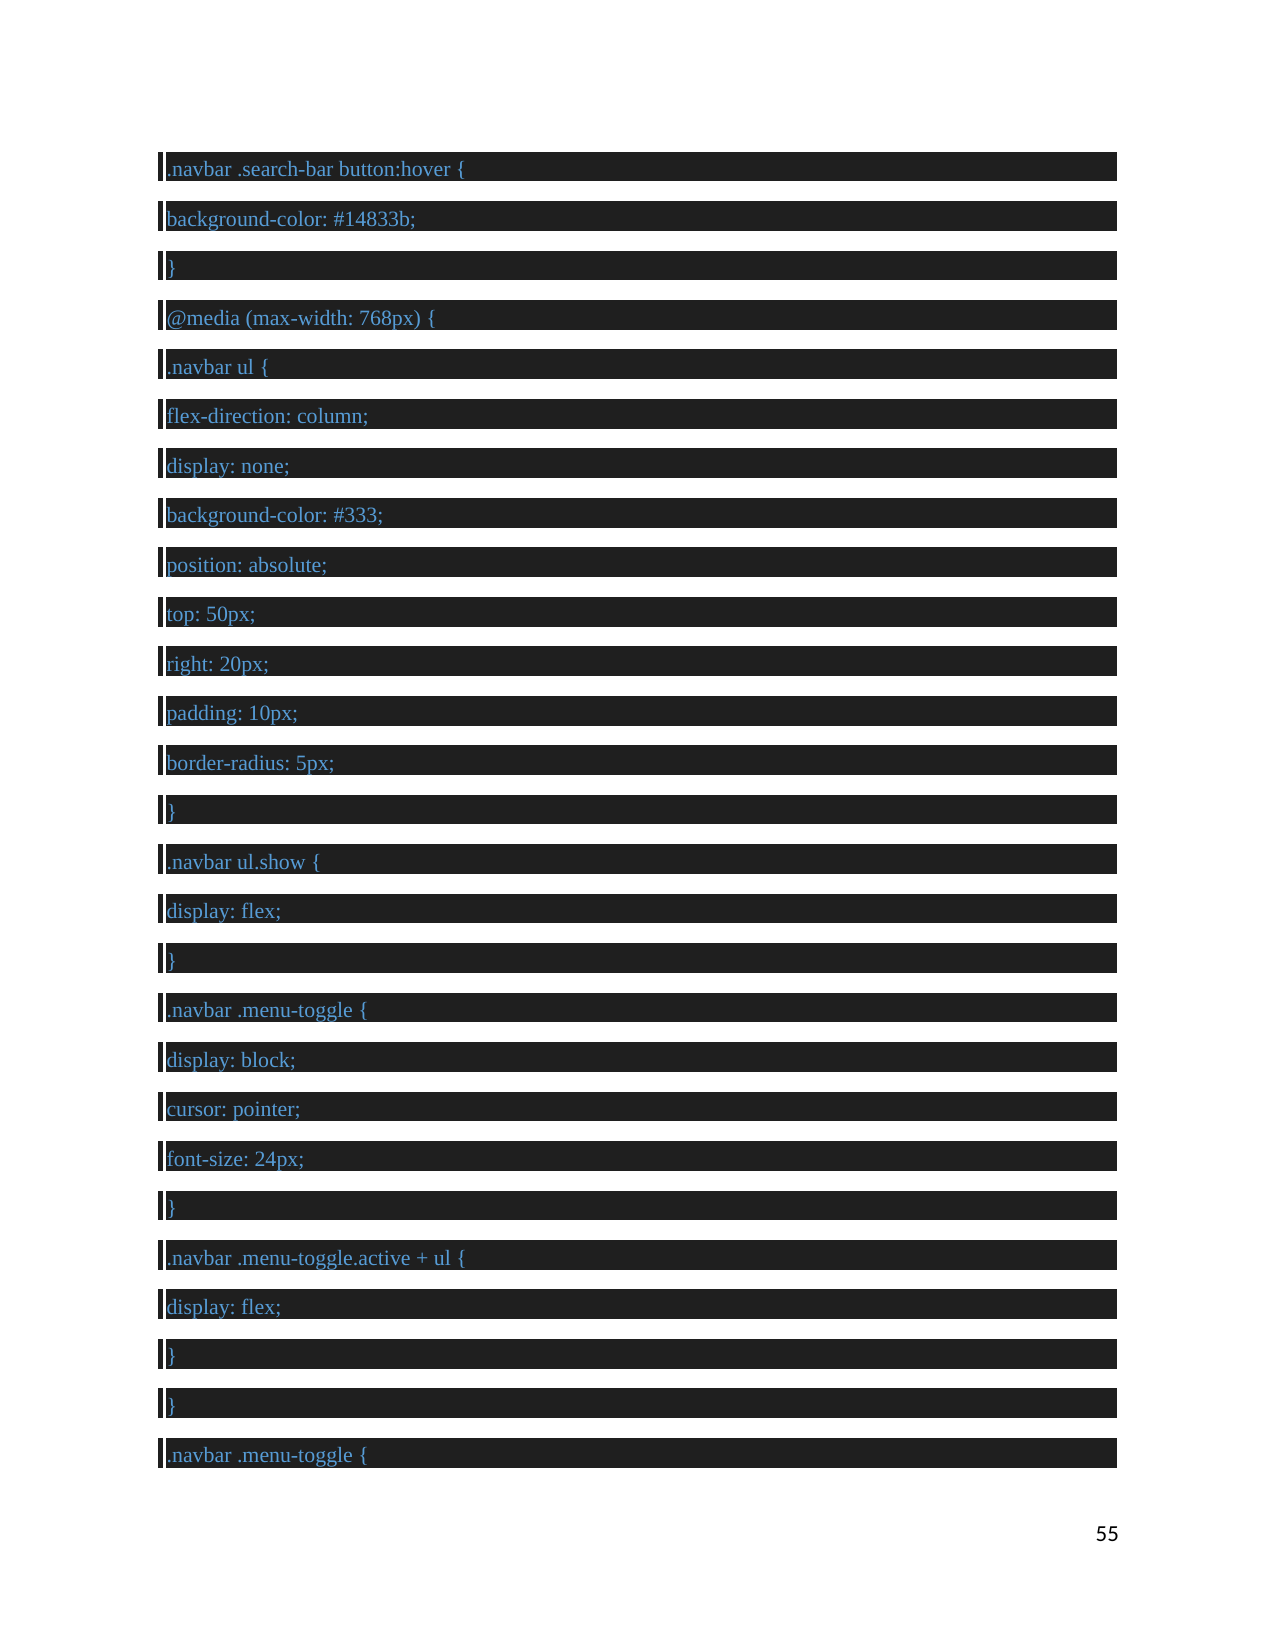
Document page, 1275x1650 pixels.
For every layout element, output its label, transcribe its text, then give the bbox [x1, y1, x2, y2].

table_cell padding: 10px; [165, 694, 1119, 744]
table_cell .navbar .menu-toggle { [165, 991, 1119, 1041]
table_cell [156, 595, 165, 645]
table_cell [156, 1189, 165, 1238]
table_cell } [165, 942, 1119, 991]
table_cell .navbar ul { [165, 348, 1119, 397]
table_cell .navbar .menu-toggle.active + ul { [165, 1239, 1119, 1288]
table_cell [156, 744, 165, 793]
table_cell [156, 892, 165, 942]
table_cell [156, 1338, 165, 1387]
table_cell display: flex; [165, 1288, 1119, 1337]
table_cell background-color: #333; [165, 496, 1119, 546]
table_cell [156, 843, 165, 892]
table_cell [156, 942, 165, 991]
table_cell cursor: pointer; [165, 1090, 1119, 1139]
table_cell [156, 1239, 165, 1288]
table_cell [156, 249, 165, 298]
table_cell background-color: #14833b; [165, 200, 1119, 249]
table_cell display: flex; [165, 892, 1119, 942]
table_cell .navbar .search-bar button:hover { [165, 150, 1119, 199]
table_cell [156, 348, 165, 397]
table_cell [156, 496, 165, 546]
table_cell } [165, 793, 1119, 843]
table_cell [156, 645, 165, 694]
table_cell [156, 1288, 165, 1337]
table_cell [156, 793, 165, 843]
table_cell [156, 991, 165, 1041]
table_cell display: none; [165, 447, 1119, 496]
table_cell } [165, 1338, 1119, 1387]
table_cell font-size: 24px; [165, 1140, 1119, 1189]
table_cell right: 20px; [165, 645, 1119, 694]
table_cell top: 50px; [165, 595, 1119, 645]
table_cell [156, 1140, 165, 1189]
table_cell [156, 1090, 165, 1139]
table_cell } [165, 249, 1119, 298]
table_cell } [165, 1189, 1119, 1238]
table_cell @media (max-width: 768px) { [165, 299, 1119, 348]
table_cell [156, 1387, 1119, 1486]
table_cell [156, 546, 165, 595]
table_cell position: absolute; [165, 546, 1119, 595]
table_cell [156, 694, 165, 744]
table_cell [156, 1041, 165, 1090]
table_cell [156, 299, 165, 348]
table_cell .navbar ul.show { [165, 843, 1119, 892]
table_cell display: block; [165, 1041, 1119, 1090]
table_cell [156, 150, 165, 199]
table_cell [156, 447, 165, 496]
table_cell flex-direction: column; [165, 398, 1119, 447]
table_cell border-radius: 5px; [165, 744, 1119, 793]
table_cell [156, 398, 165, 447]
table_cell [156, 200, 165, 249]
